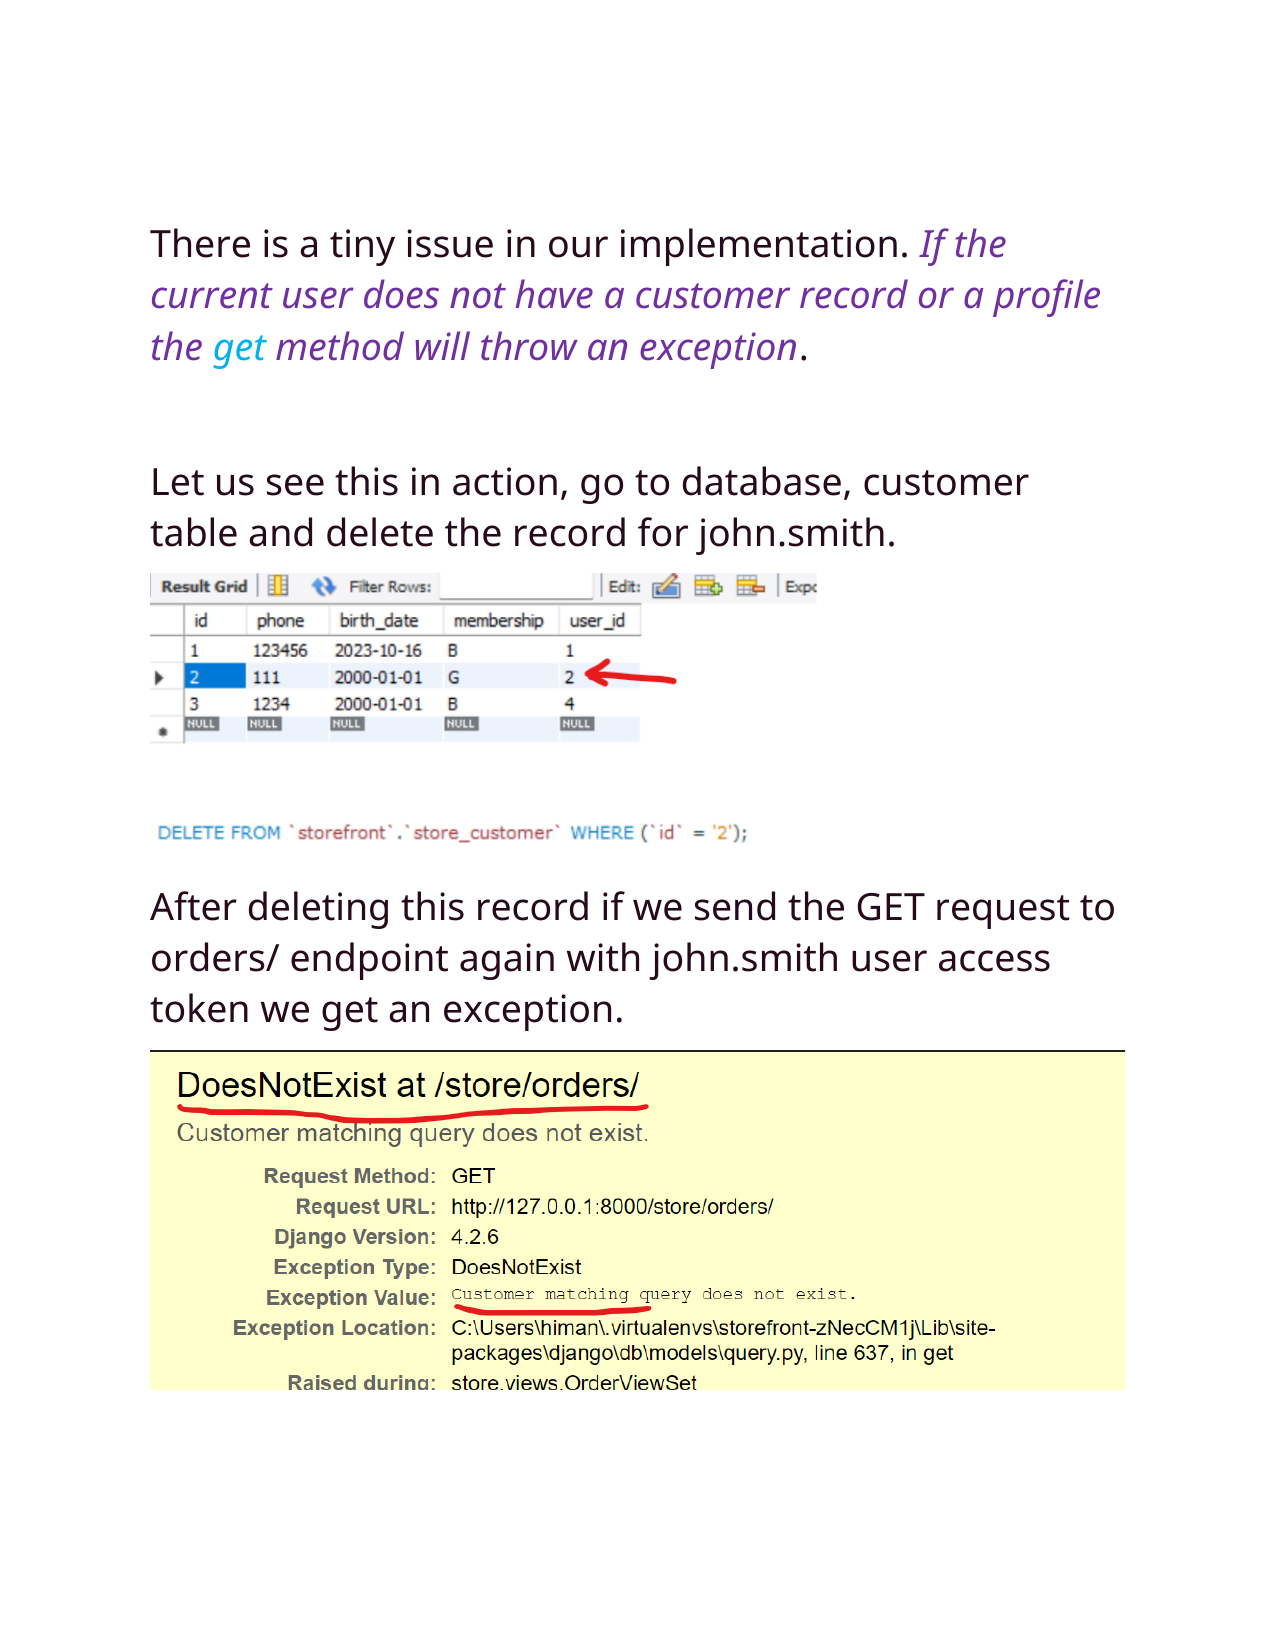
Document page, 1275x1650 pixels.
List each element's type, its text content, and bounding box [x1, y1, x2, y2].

picture [150, 800, 794, 864]
text There is a tiny issue in our implementation. If the current user does not have a customer record or a profile the get method will throw an exception. [150, 218, 1125, 371]
picture [150, 573, 817, 784]
text After deleting this record if we send the GET request to orders/ endpoint again with john.smith user access token we get an exception. [150, 880, 1125, 1033]
text Let us see this in action, go to database, customer table and delete the record for john.smith. [150, 455, 1125, 557]
picture [150, 1050, 1125, 1390]
